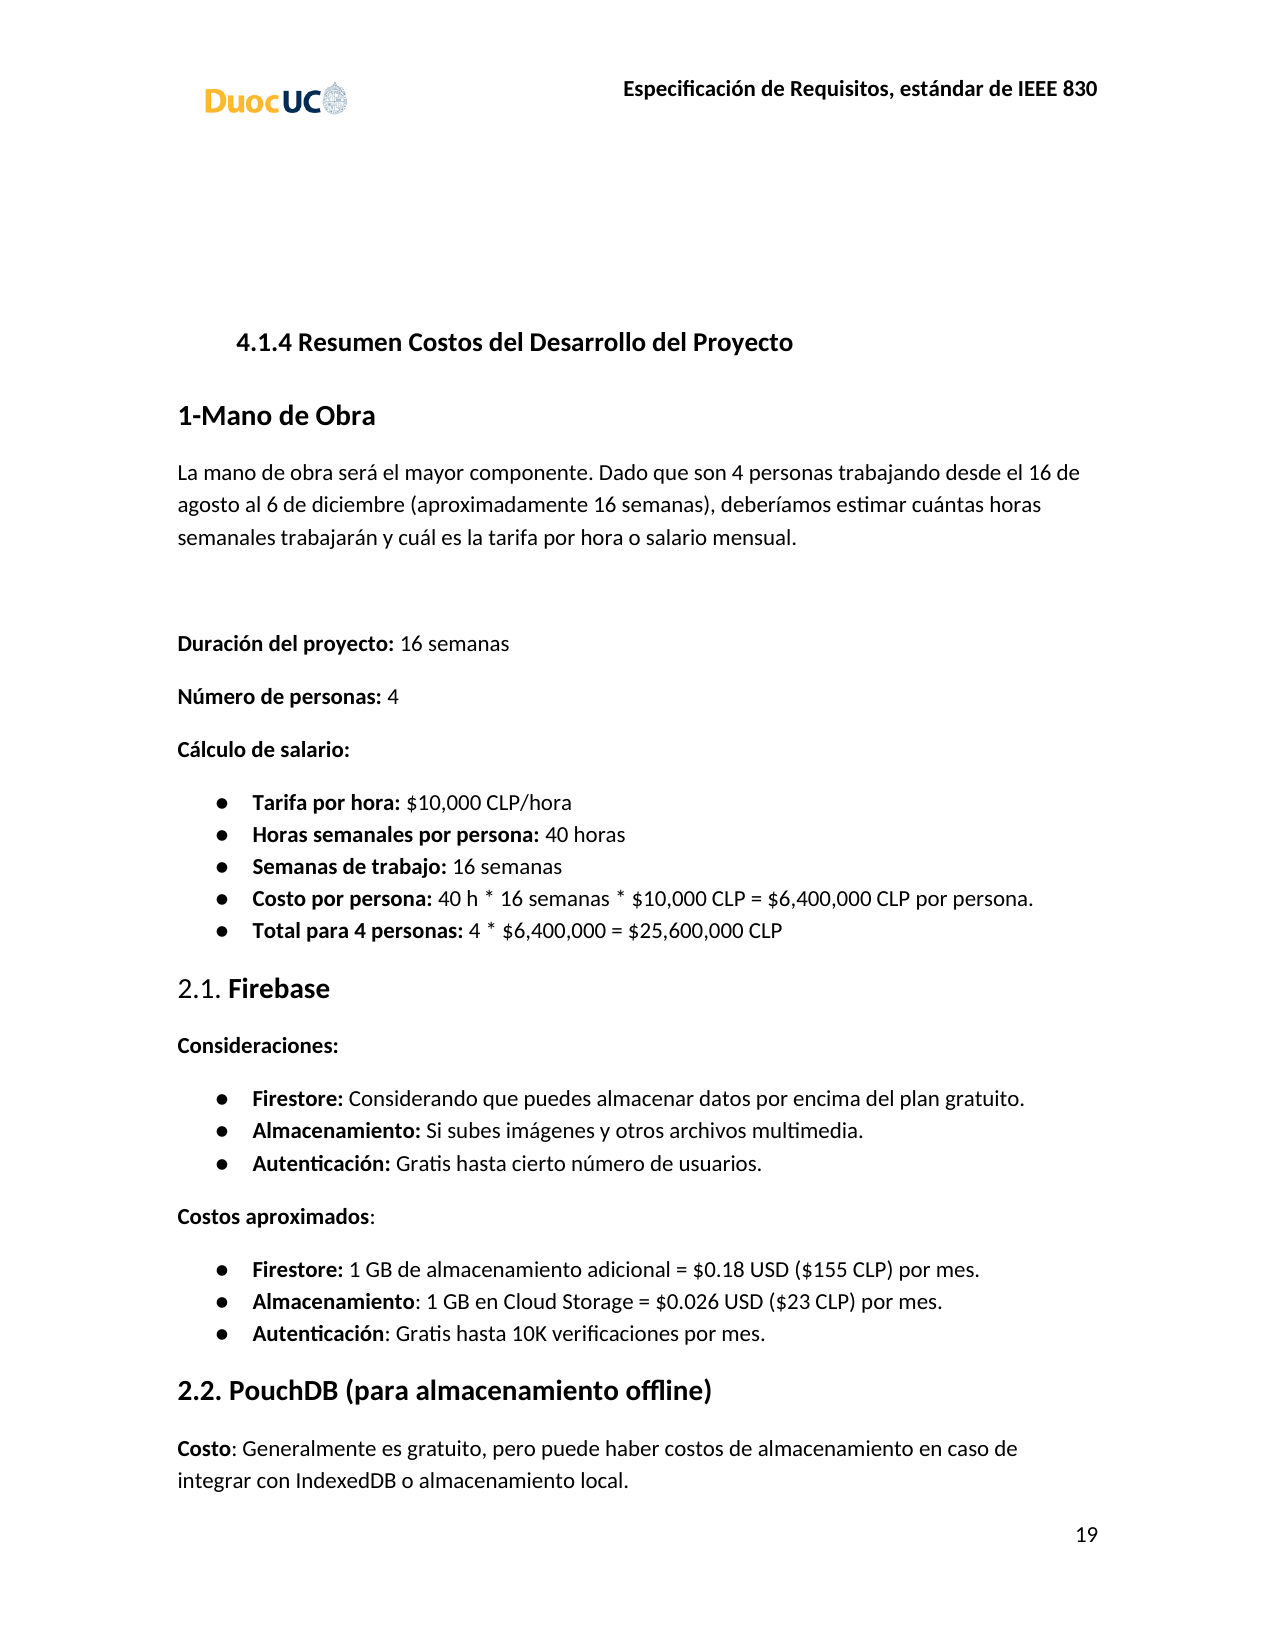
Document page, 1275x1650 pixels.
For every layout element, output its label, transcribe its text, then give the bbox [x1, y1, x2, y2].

list Autenticación: Gratis hasta 10K verificaciones por mes. [215, 1319, 1098, 1347]
list Firestore: Considerando que puedes almacenar datos por encima del plan gratuito. [215, 1084, 1098, 1112]
text Cálculo de salario: [177, 735, 1098, 763]
text Consideraciones: [177, 1031, 1098, 1059]
list Almacenamiento: Si subes imágenes y otros archivos multimedia. [215, 1117, 1098, 1145]
subtitle 4.1.4 Resumen Costos del Desarrollo del Proyecto [236, 325, 1098, 358]
text Duración del proyecto: 16 semanas [177, 629, 1098, 657]
picture [198, 78, 352, 117]
list Costo por persona: 40 h * 16 semanas * $10,000 CLP = $6,400,000 CLP por persona. [215, 884, 1098, 912]
text 2.2. PouchDB (para almacenamiento offline) [177, 1372, 1098, 1408]
text 2.1. Firebase [177, 970, 1098, 1005]
list Almacenamiento: 1 GB en Cloud Storage = $0.026 USD ($23 CLP) por mes. [215, 1287, 1098, 1315]
text 1-Mano de Obra [177, 397, 1098, 432]
text Costos aproximados: [177, 1202, 1098, 1230]
list Total para 4 personas: 4 * $6,400,000 = $25,600,000 CLP [215, 917, 1098, 945]
list Firestore: 1 GB de almacenamiento adicional = $0.18 USD ($155 CLP) por mes. [215, 1255, 1098, 1283]
text La mano de obra será el mayor componente. Dado que son 4 personas trabajando desde el 16 de agosto al 6 de diciembre (aproximadamente 16 semanas), deberíamos estimar cuántas horas semanales trabajarán y cuál es la tarifa por hora o salario mensual. [177, 458, 1098, 551]
text Costo: Generalmente es gratuito, pero puede haber costos de almacenamiento en caso de integrar con IndexedDB o almacenamiento local. [177, 1434, 1098, 1494]
text Número de personas: 4 [177, 682, 1098, 710]
list Semanas de trabajo: 16 semanas [215, 852, 1098, 880]
list Autenticación: Gratis hasta cierto número de usuarios. [215, 1149, 1098, 1177]
list Tarifa por hora: $10,000 CLP/hora [215, 788, 1098, 816]
list Horas semanales por persona: 40 horas [215, 820, 1098, 848]
